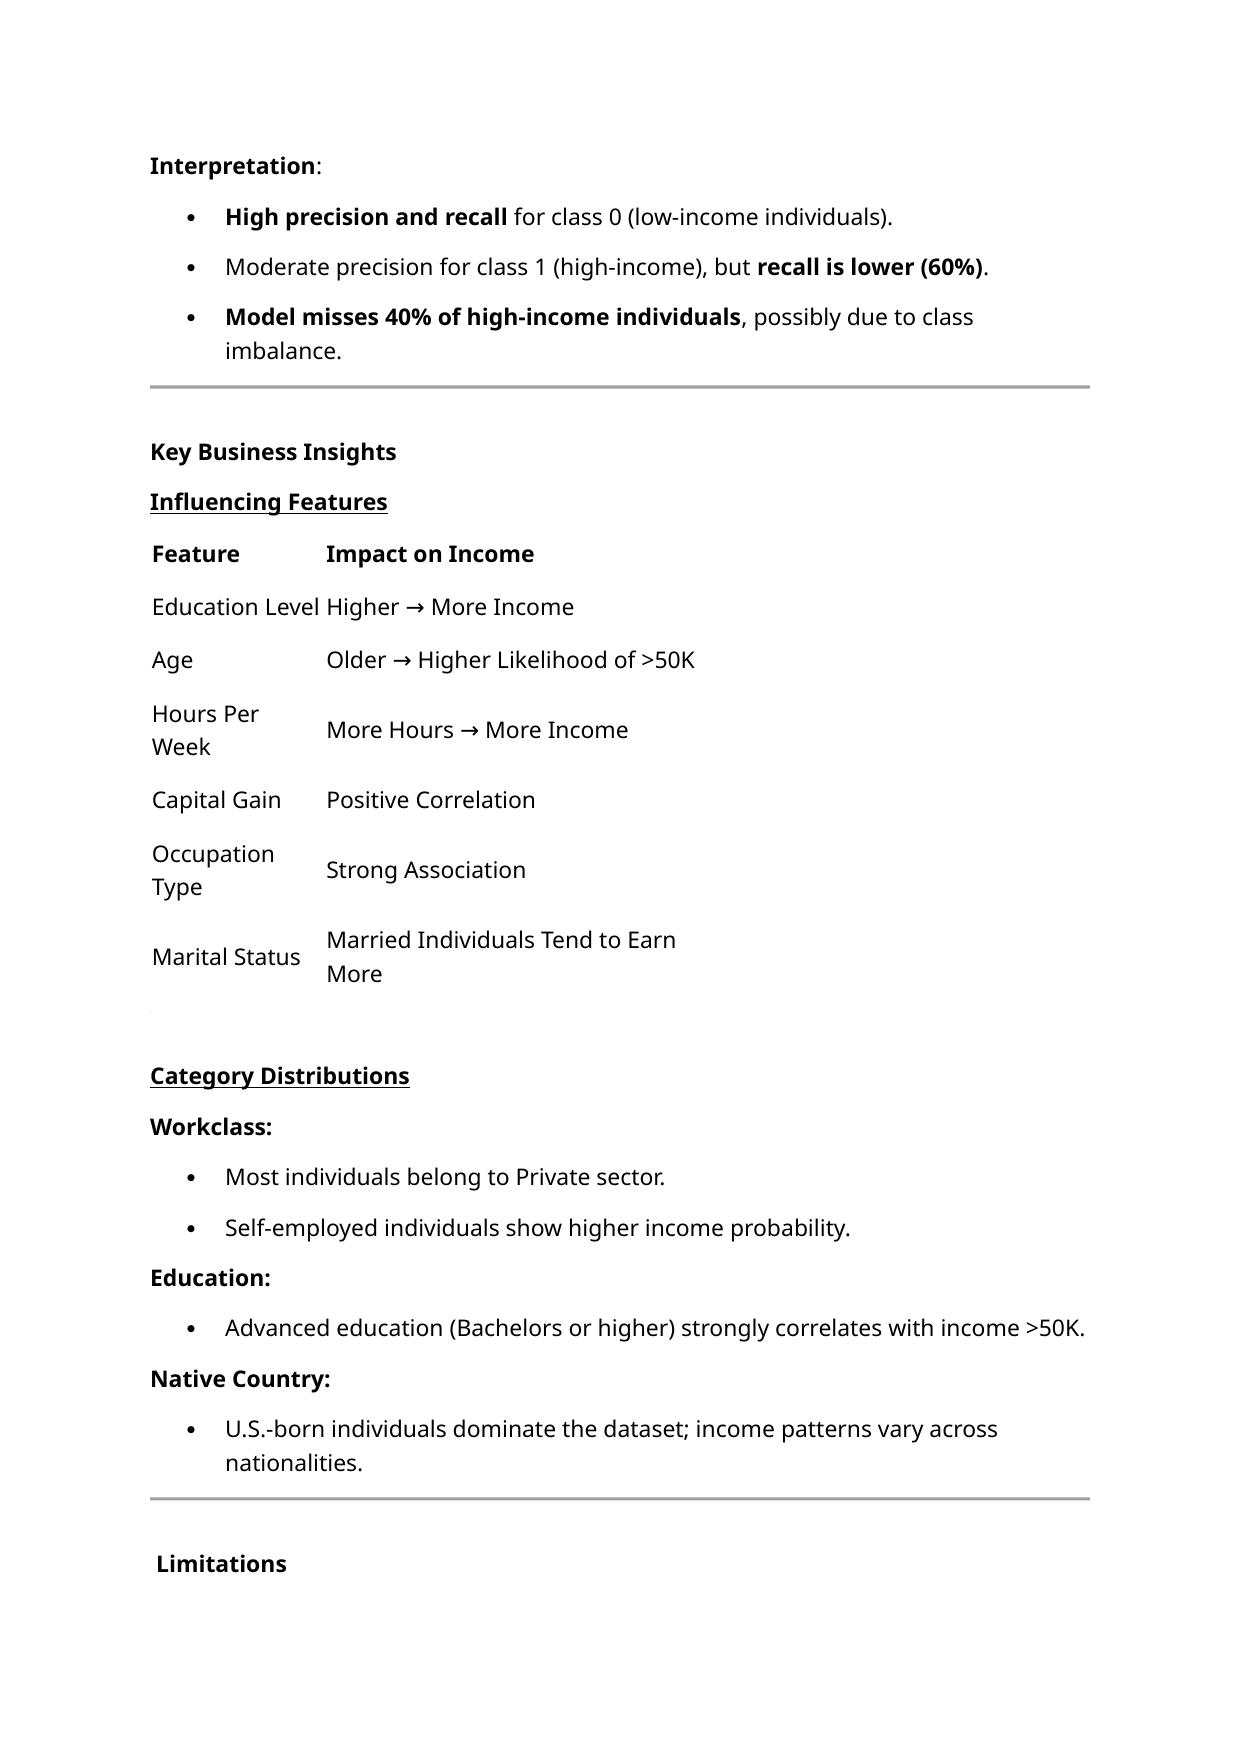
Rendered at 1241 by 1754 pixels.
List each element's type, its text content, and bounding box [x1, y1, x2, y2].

table_cell Positive Correlation [324, 783, 701, 836]
list High precision and recall for class 0 (low-income individuals). [187, 200, 1090, 232]
table_cell Occupation Type [150, 836, 324, 923]
table_cell More Hours → More Income [324, 696, 701, 783]
list Model misses 40% of high-income individuals, possibly due to class imbalance. [187, 301, 1090, 366]
table_cell Married Individuals Tend to Earn More [324, 923, 701, 1010]
list Most individuals belong to Private sector. [187, 1161, 1090, 1192]
table_cell Higher → More Income [324, 590, 701, 643]
table_cell Age [150, 643, 324, 696]
list Advanced education (Bachelors or higher) strongly correlates with income >50K. [187, 1312, 1090, 1343]
list Self-employed individuals show higher income probability. [187, 1211, 1090, 1243]
list Moderate precision for class 1 (high-income), but recall is lower (60%). [187, 251, 1090, 282]
table_cell Marital Status [150, 923, 324, 1010]
text Influencing Features [150, 486, 1090, 517]
text Limitations [150, 1548, 1090, 1579]
text Workclass: [150, 1111, 1090, 1142]
table_header Feature [150, 537, 324, 590]
text Native Country: [150, 1363, 1090, 1394]
table_header Impact on Income [324, 537, 701, 590]
text Education: [150, 1262, 1090, 1293]
table_cell Strong Association [324, 836, 701, 923]
text Interpretation: [150, 150, 1090, 181]
table_cell Older → Higher Likelihood of >50K [324, 643, 701, 696]
table_cell Education Level [150, 590, 324, 643]
list U.S.-born individuals dominate the dataset; income patterns vary across nationalities. [187, 1413, 1090, 1478]
text Category Distributions [150, 1060, 1090, 1091]
text Key Business Insights [150, 436, 1090, 467]
table_cell Capital Gain [150, 783, 324, 836]
table_cell Hours Per Week [150, 696, 324, 783]
